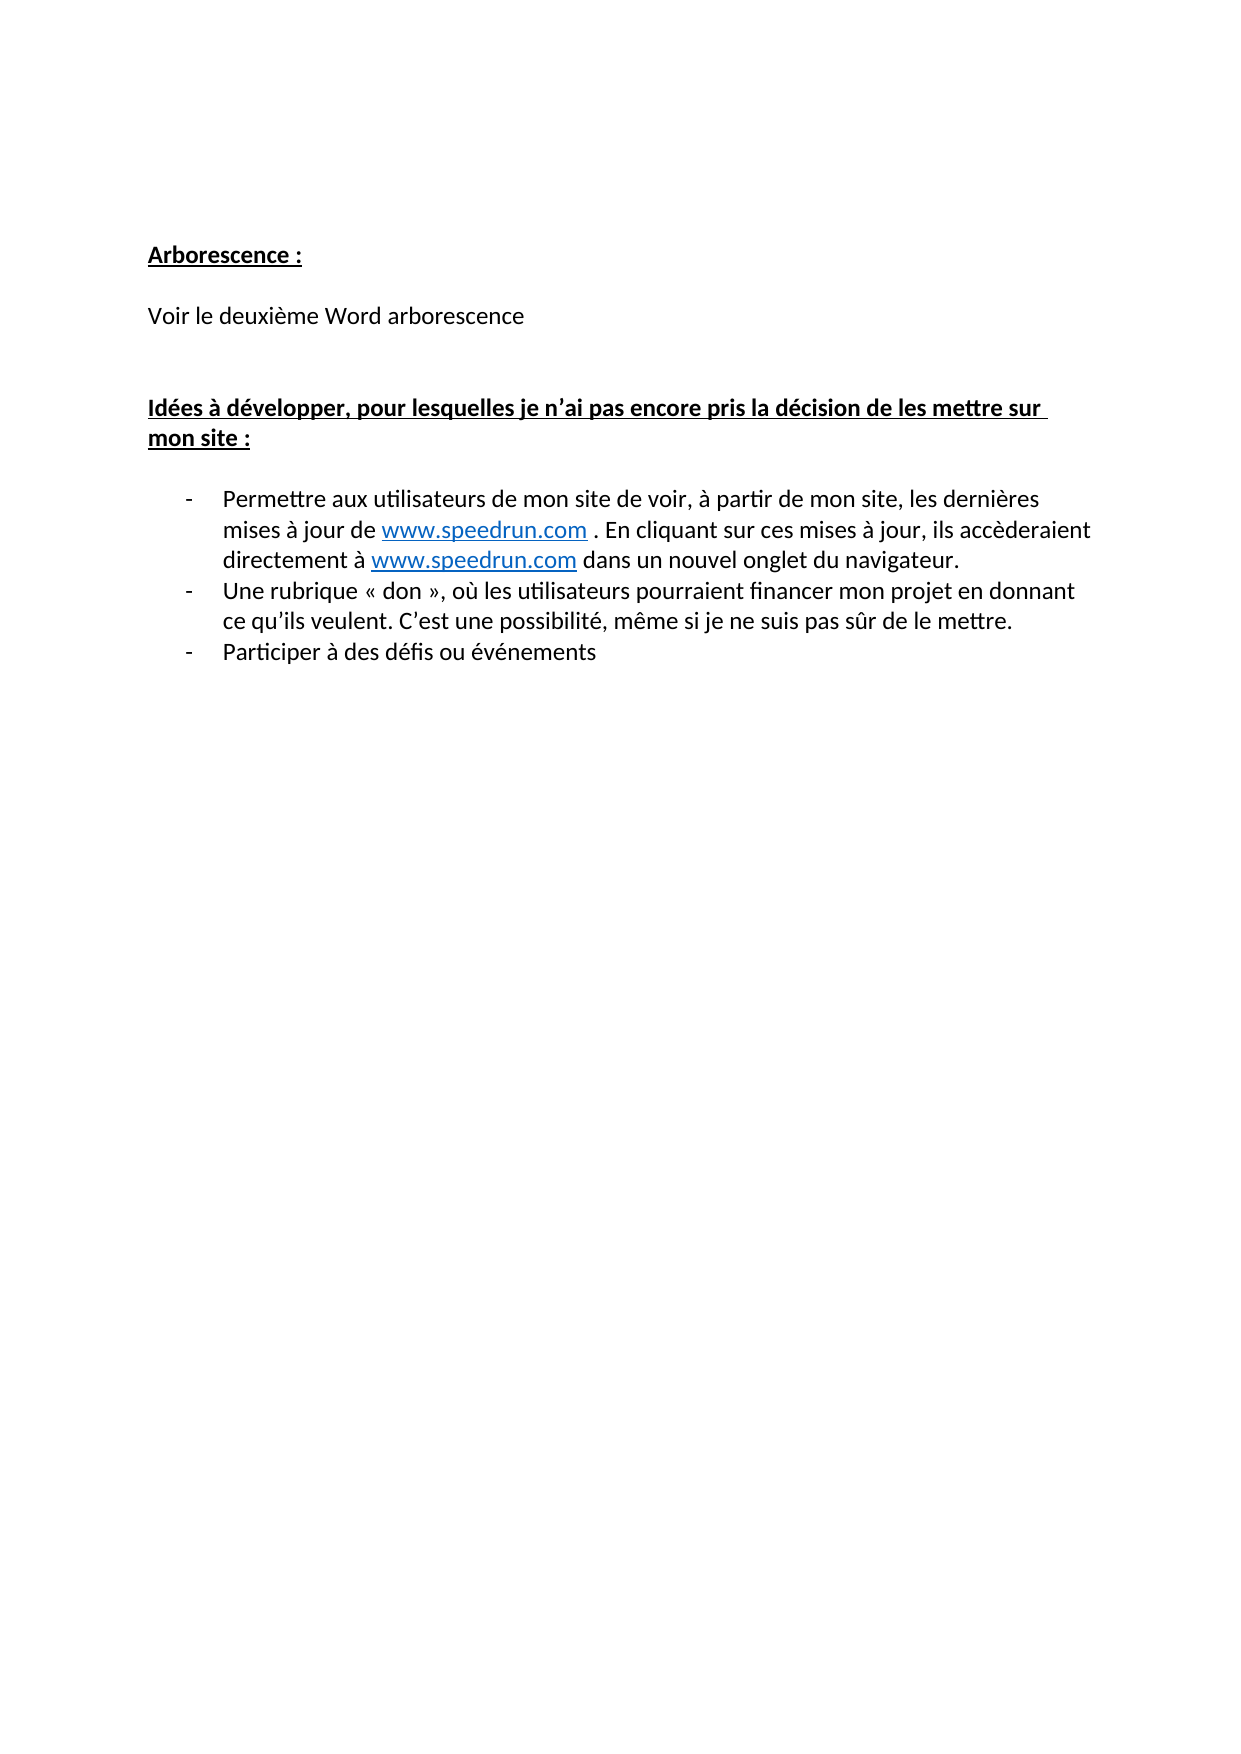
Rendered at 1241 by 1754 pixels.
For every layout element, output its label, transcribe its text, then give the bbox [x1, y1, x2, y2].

text Idées à développer, pour lesquelles je n’ai pas encore pris la décision de les mettre sur mon site : [148, 392, 1093, 453]
text Voir le deuxième Word arborescence [148, 300, 1093, 331]
text Arborescence : [148, 239, 1093, 270]
list Participer à des défis ou événements [185, 636, 1093, 666]
list Permettre aux utilisateurs de mon site de voir, à partir de mon site, les dernières mises à jour de www.speedrun.com . En cliquant sur ces mises à jour, ils accèderaient directement à www.speedrun.com dans un nouvel onglet du navigateur. [185, 483, 1093, 575]
list Une rubrique « don », où les utilisateurs pourraient financer mon projet en donnant ce qu’ils veulent. C’est une possibilité, même si je ne suis pas sûr de le mettre. [185, 575, 1093, 636]
